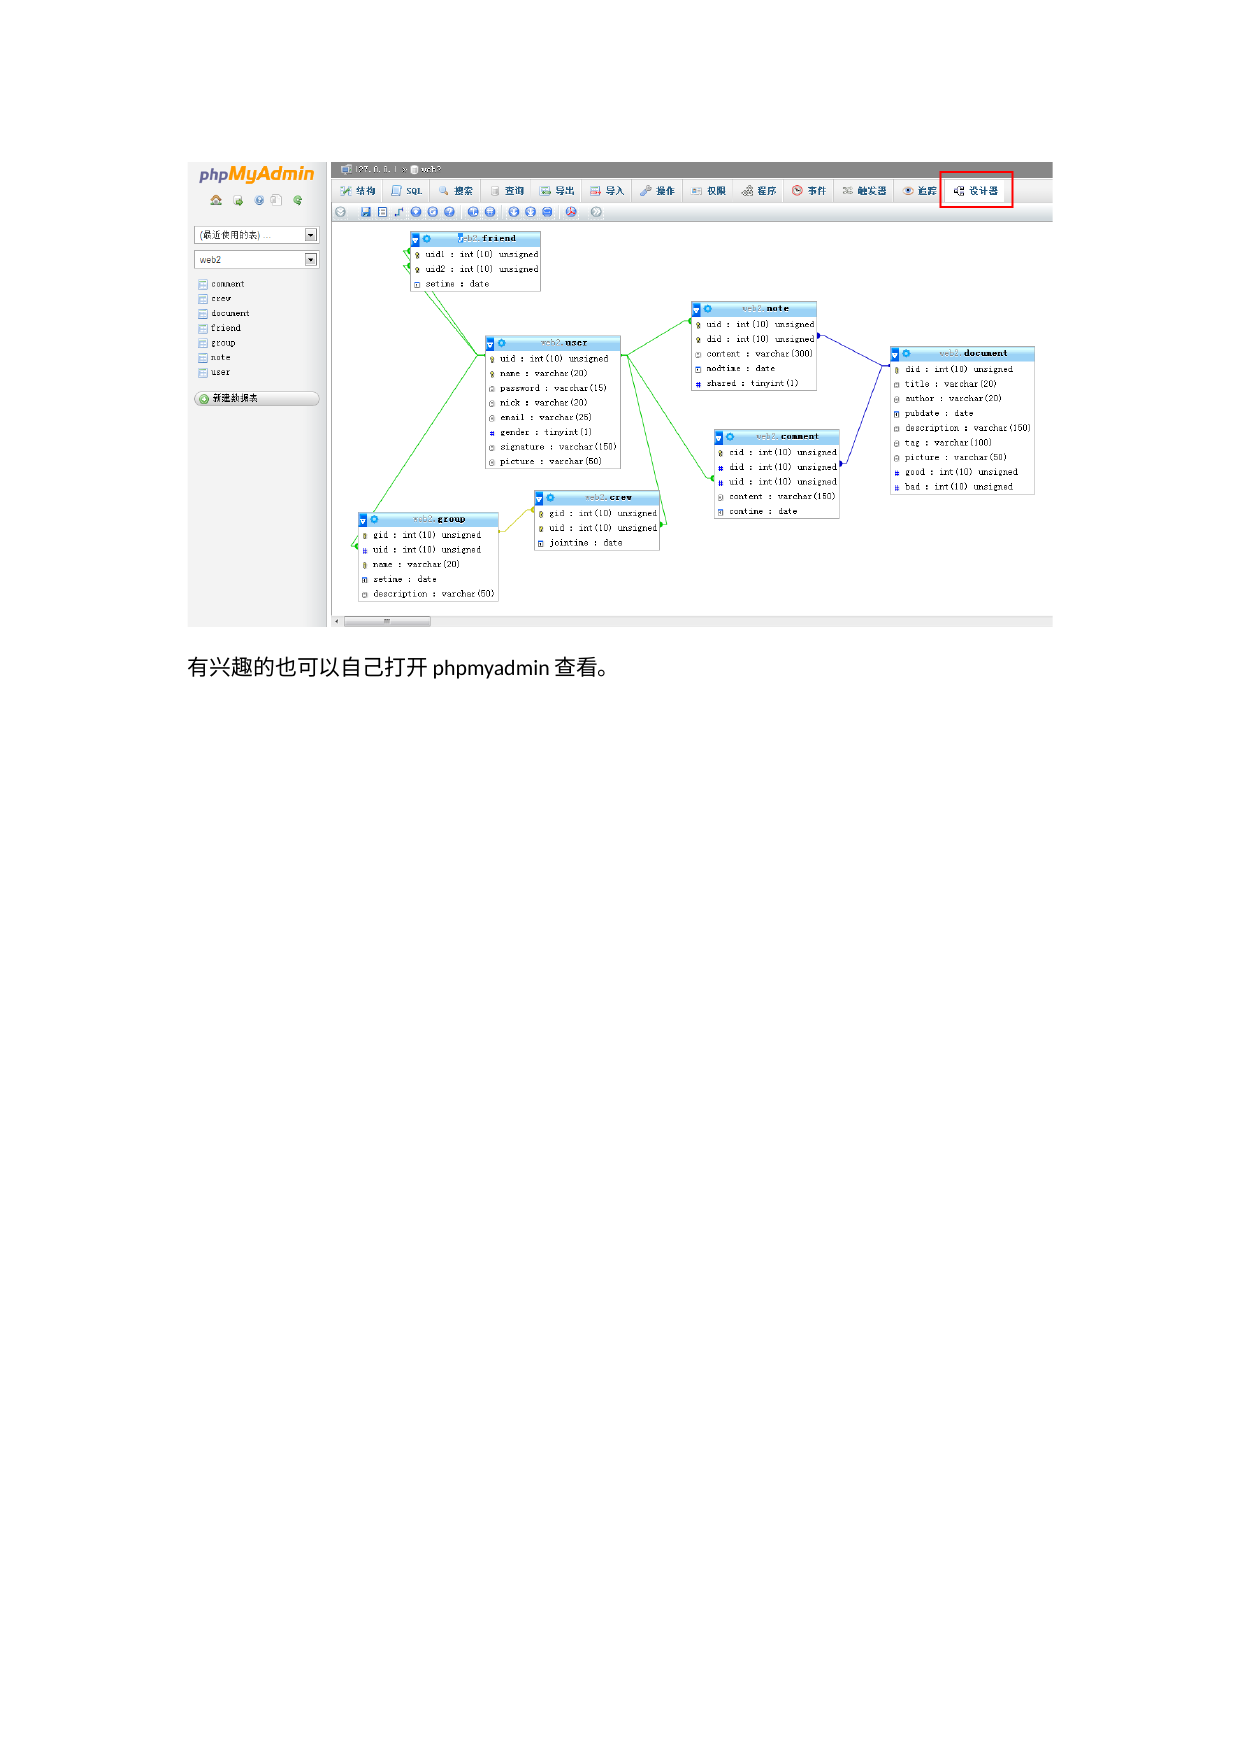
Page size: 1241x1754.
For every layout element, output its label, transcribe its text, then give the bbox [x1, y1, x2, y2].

picture [187, 162, 1053, 627]
text 有兴趣的也可以自己打开phpmyadmin查看。 [187, 649, 1053, 682]
